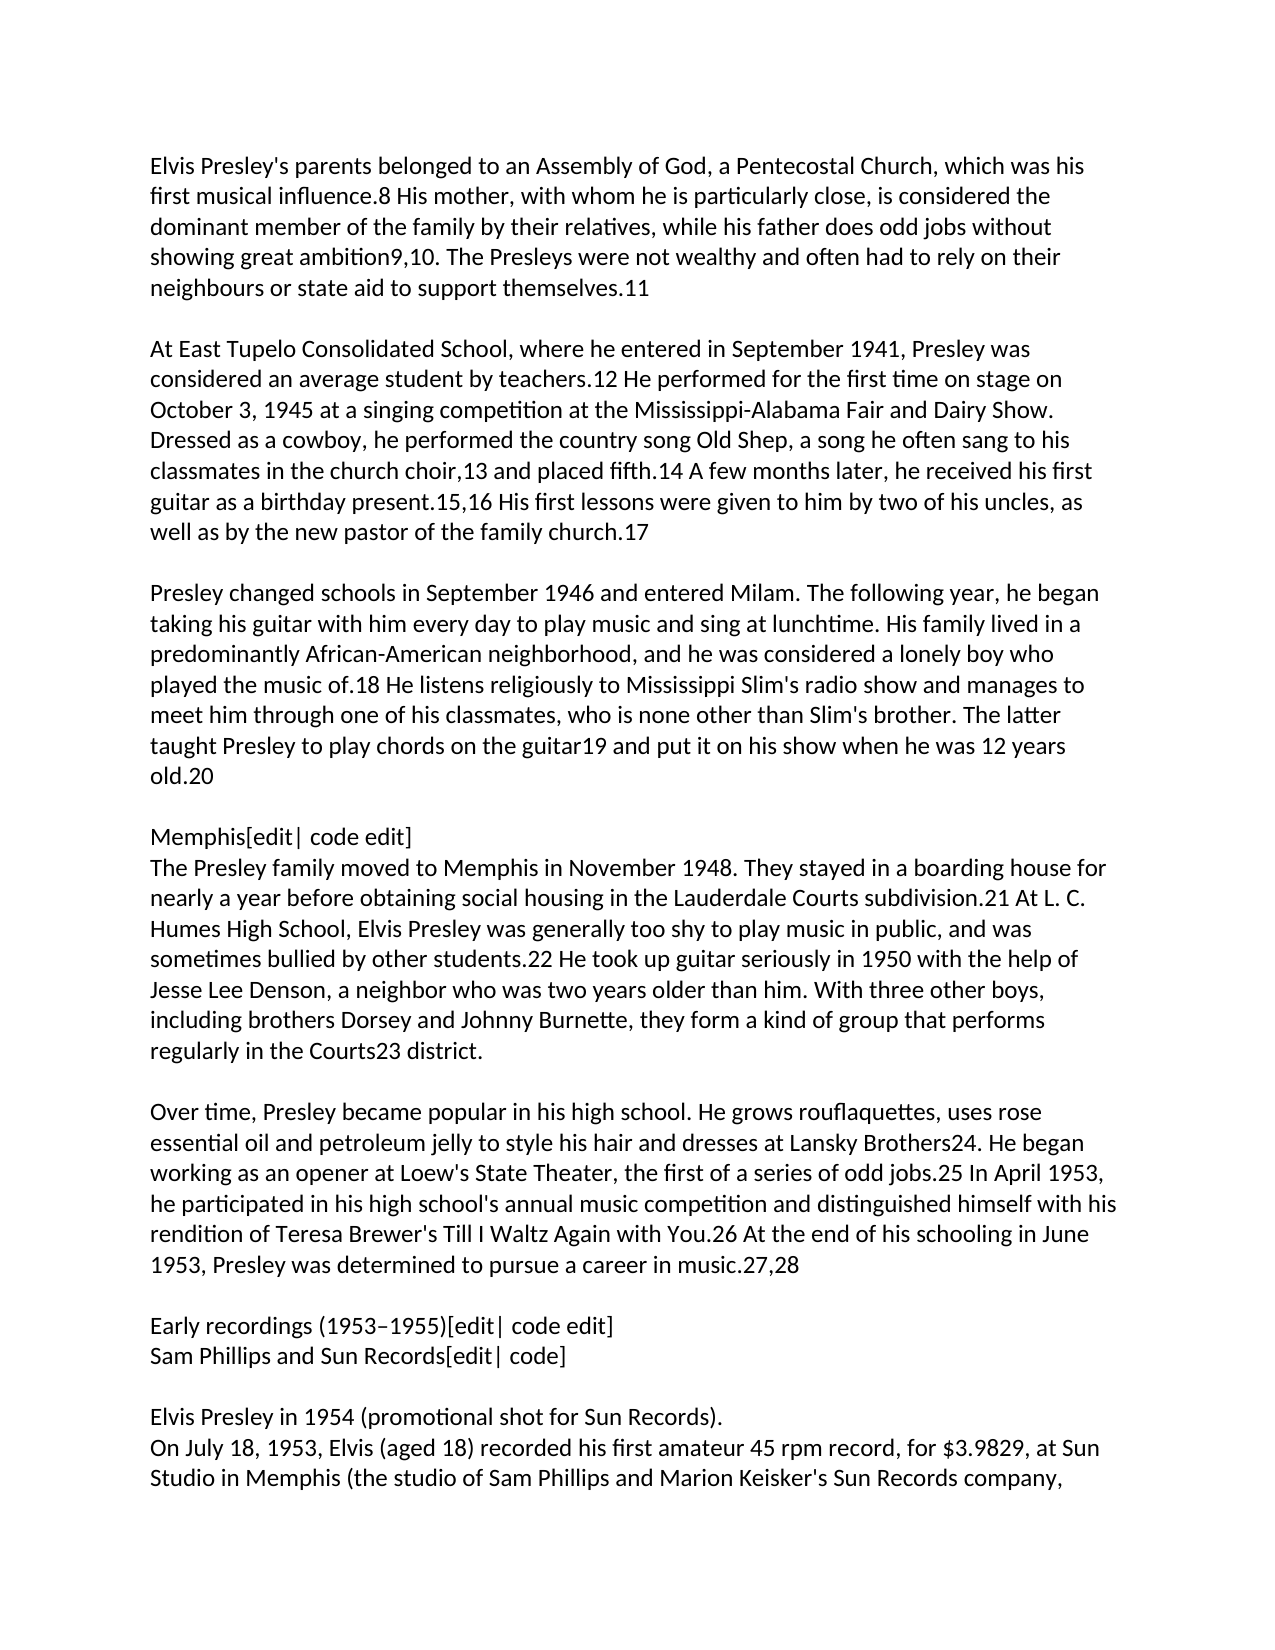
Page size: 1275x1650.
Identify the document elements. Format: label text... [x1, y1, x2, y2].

text Elvis Presley in 1954 (promotional shot for Sun Records). [150, 1401, 1125, 1432]
text At East Tupelo Consolidated School, where he entered in September 1941, Presley was considered an average student by teachers.12 He performed for the first time on stage on October 3, 1945 at a singing competition at the Mississippi-Alabama Fair and Dairy Show. Dressed as a cowboy, he performed the country song Old Shep, a song he often sang to his classmates in the church choir,13 and placed fifth.14 A few months later, he received his first guitar as a birthday present.15,16 His first lessons were given to him by two of his uncles, as well as by the new pastor of the family church.17 [150, 333, 1125, 547]
text The Presley family moved to Memphis in November 1948. They stayed in a boarding house for nearly a year before obtaining social housing in the Lauderdale Courts subdivision.21 At L. C. Humes High School, Elvis Presley was generally too shy to play music in public, and was sometimes bullied by other students.22 He took up guitar seriously in 1950 with the help of Jesse Lee Denson, a neighbor who was two years older than him. With three other boys, including brothers Dorsey and Johnny Burnette, they form a kind of group that performs regularly in the Courts23 district. [150, 852, 1125, 1066]
text Over time, Presley became popular in his high school. He grows rouflaquettes, uses rose essential oil and petroleum jelly to style his hair and dresses at Lansky Brothers24. He began working as an opener at Loew's State Theater, the first of a series of odd jobs.25 In April 1953, he participated in his high school's annual music competition and distinguished himself with his rendition of Teresa Brewer's Till I Waltz Again with You.26 At the end of his schooling in June 1953, Presley was determined to pursue a career in music.27,28 [150, 1096, 1125, 1279]
text Memphis[edit| code edit] [150, 821, 1125, 852]
text Presley changed schools in September 1946 and entered Milam. The following year, he began taking his guitar with him every day to play music and sing at lunchtime. His family lived in a predominantly African-American neighborhood, and he was considered a lonely boy who played the music of.18 He listens religiously to Mississippi Slim's radio show and manages to meet him through one of his classmates, who is none other than Slim's brother. The latter taught Presley to play chords on the guitar19 and put it on his show when he was 12 years old.20 [150, 577, 1125, 791]
text Early recordings (1953–1955)[edit| code edit] [150, 1310, 1125, 1340]
text Sam Phillips and Sun Records[edit| code] [150, 1340, 1125, 1371]
text Elvis Presley's parents belonged to an Assembly of God, a Pentecostal Church, which was his first musical influence.8 His mother, with whom he is particularly close, is considered the dominant member of the family by their relatives, while his father does odd jobs without showing great ambition9,10. The Presleys were not wealthy and often had to rely on their neighbours or state aid to support themselves.11 [150, 150, 1125, 303]
